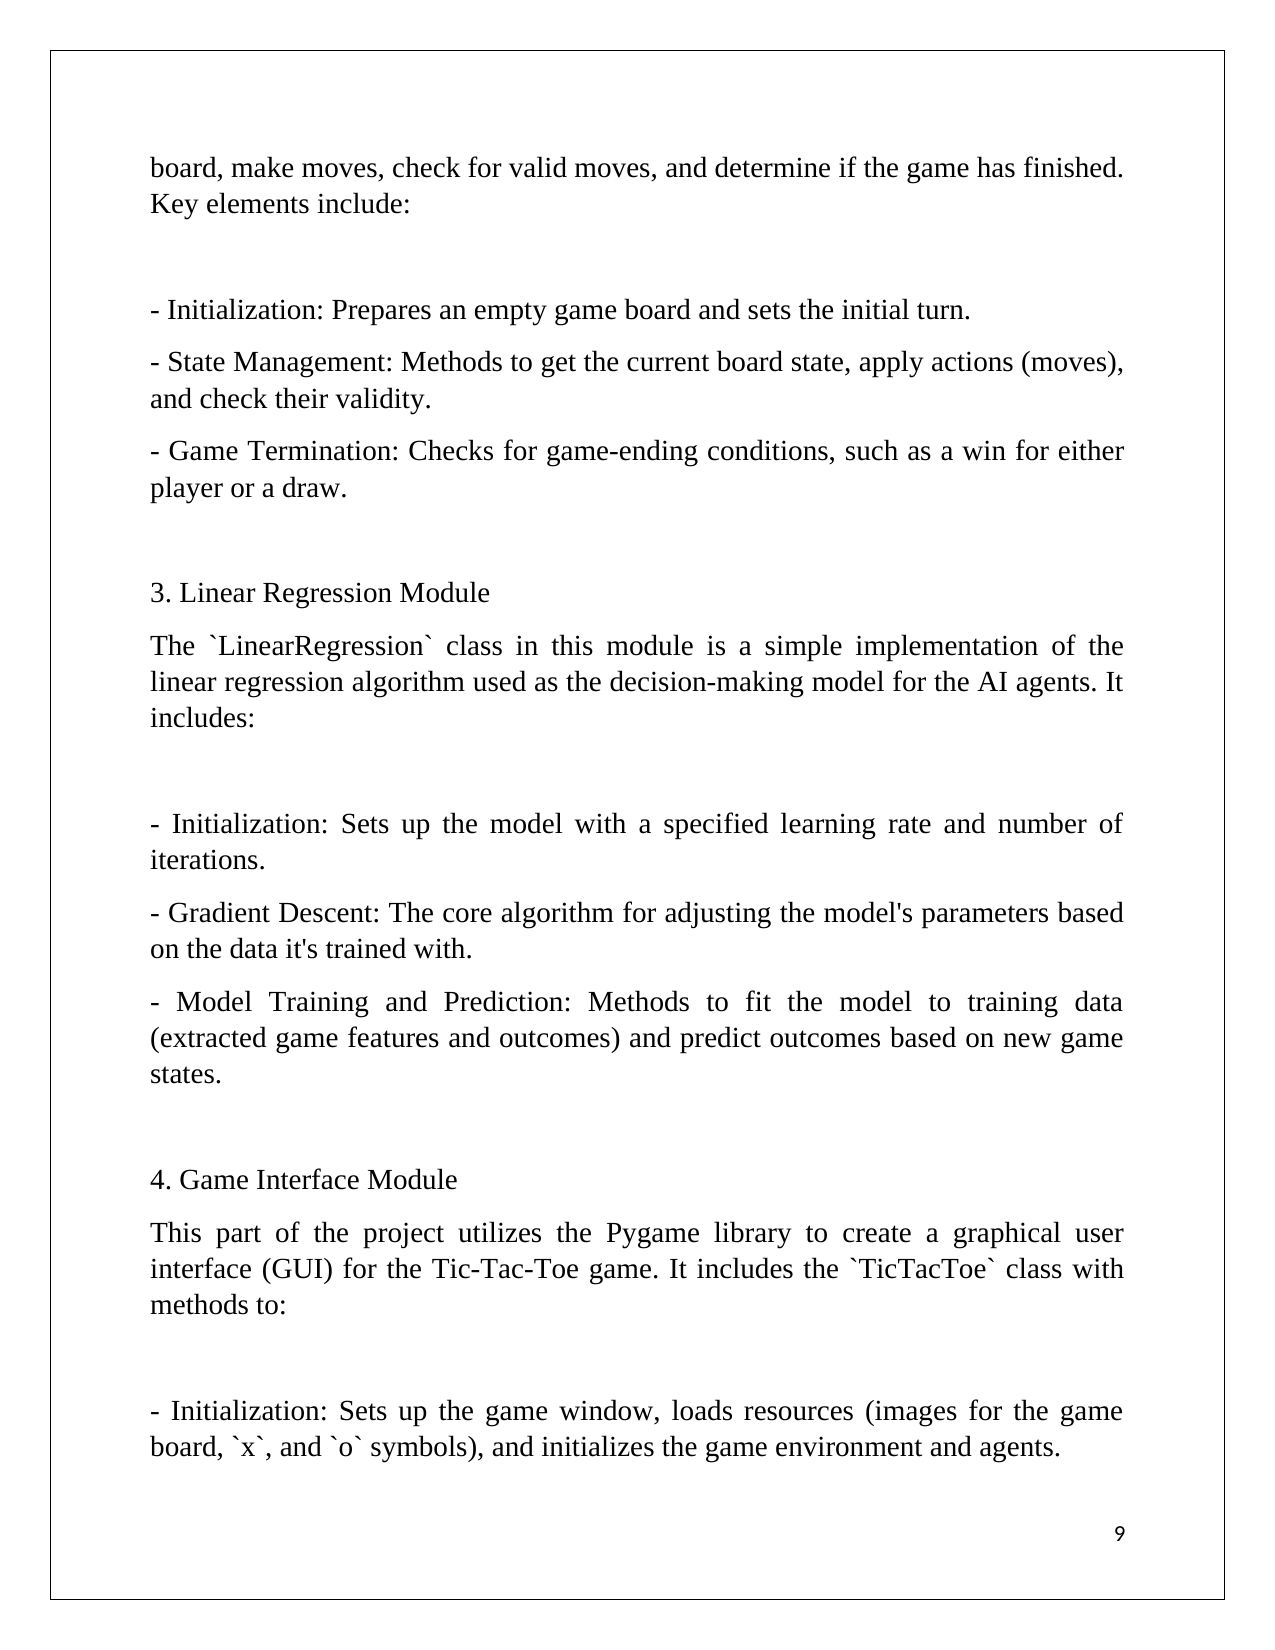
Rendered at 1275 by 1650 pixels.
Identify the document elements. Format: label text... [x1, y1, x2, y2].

text The `LinearRegression` class in this module is a simple implementation of the linear regression algorithm used as the decision-making model for the AI agents. It includes: [150, 628, 1125, 734]
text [150, 150, 1125, 220]
text - Initialization: Sets up the game window, loads resources (images for the game board, `x`, and `o` symbols), and initializes the game environment and agents. [150, 1393, 1125, 1462]
text - State Management: Methods to get the current board state, apply actions (moves), and check their validity. [150, 344, 1125, 414]
text This part of the project utilizes the Pygame library to create a graphical user interface (GUI) for the Tic-Tac-Toe game. It includes the `TicTacToe` class with methods to: [150, 1215, 1125, 1321]
text - Game Termination: Checks for game-ending conditions, such as a win for either player or a draw. [150, 433, 1125, 503]
text - Model Training and Prediction: Methods to fit the model to training data (extracted game features and outcomes) and predict outcomes based on new game states. [150, 984, 1125, 1090]
text - Initialization: Sets up the model with a specified learning rate and number of iterations. [150, 806, 1125, 876]
text - Initialization: Prepares an empty game board and sets the initial turn. [150, 292, 1125, 325]
text 3. Linear Regression Module [150, 575, 1125, 609]
text 4. Game Interface Module [150, 1162, 1125, 1195]
text - Gradient Descent: The core algorithm for adjusting the model's parameters based on the data it's trained with. [150, 895, 1125, 965]
